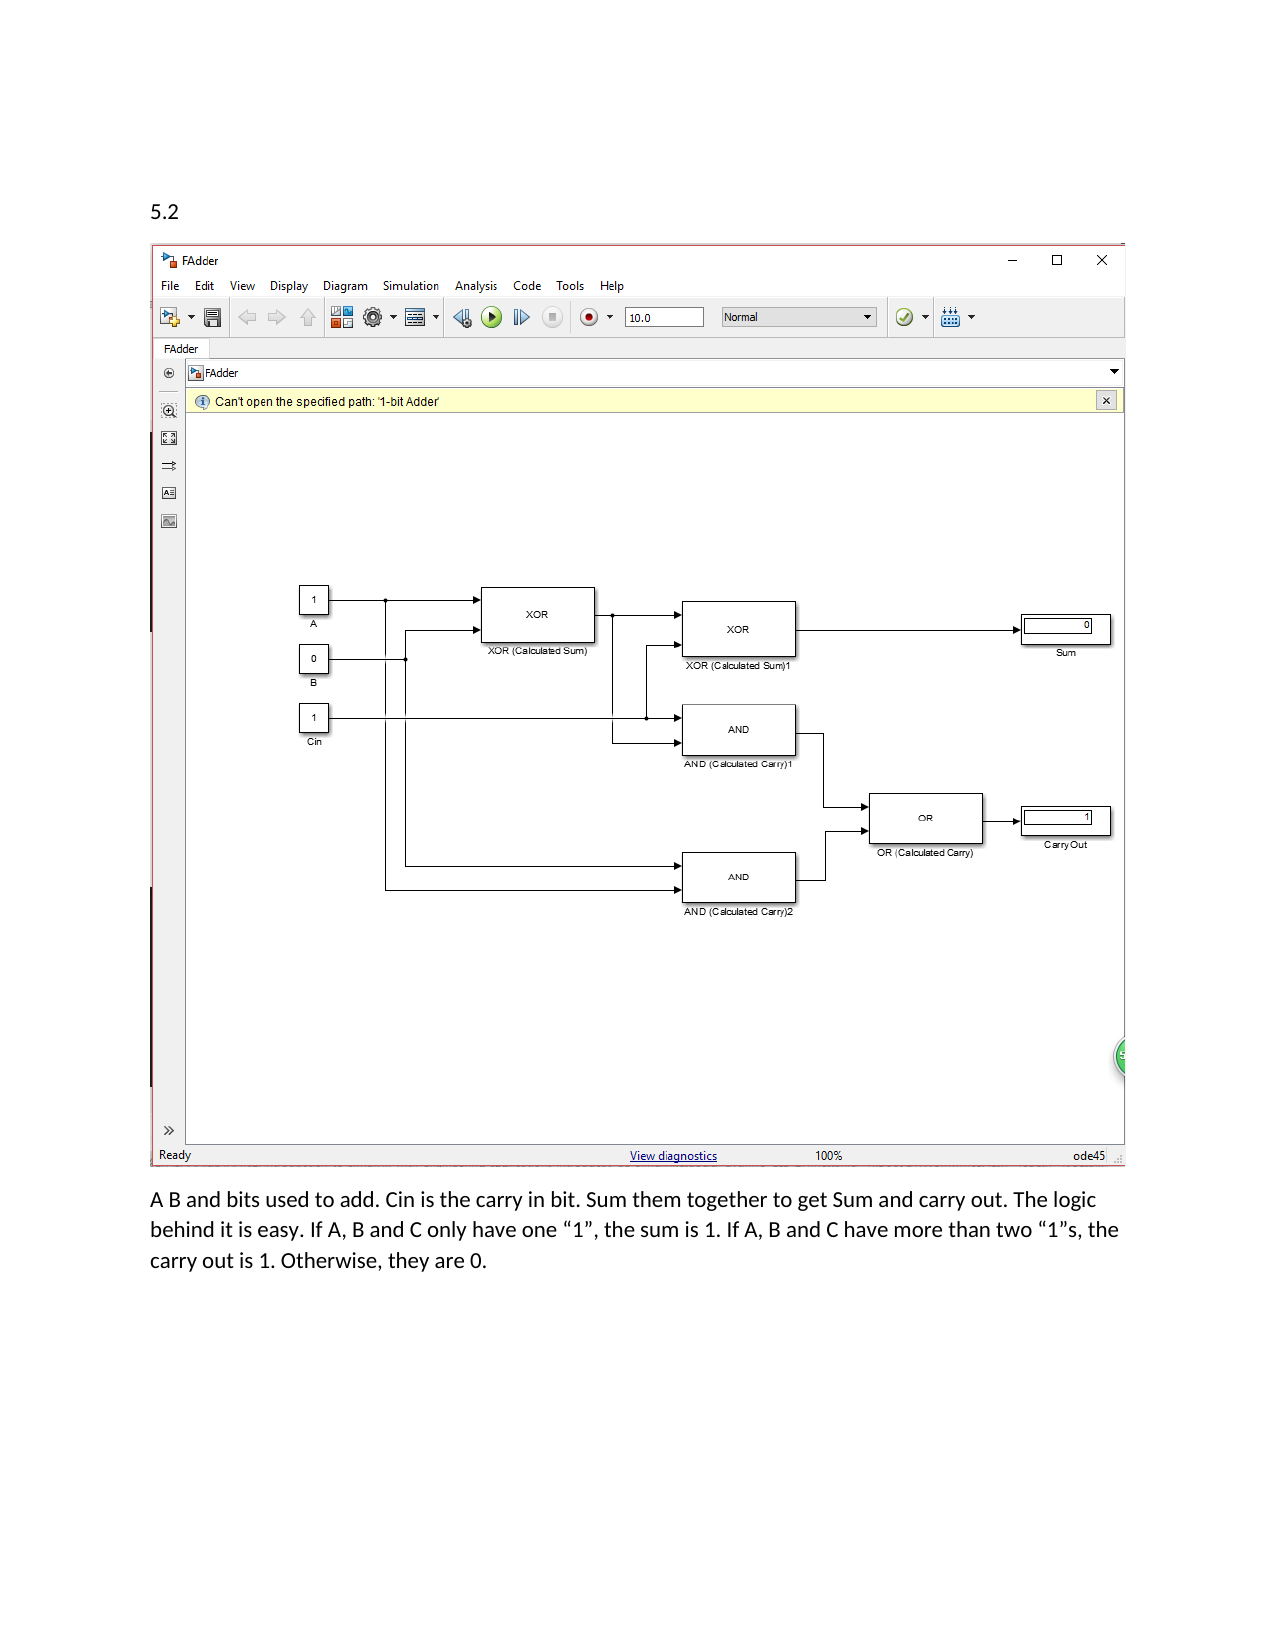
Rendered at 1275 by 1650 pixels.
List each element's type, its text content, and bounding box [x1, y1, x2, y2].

text 5.2 [150, 197, 1125, 225]
picture [150, 243, 1125, 1167]
text A B and bits used to add. Cin is the carry in bit. Sum them together to get Sum and carry out. The logic behind it is easy. If A, B and C only have one “1”, the sum is 1. If A, B and C have more than two “1”s, the carry out is 1. Otherwise, they are 0. [150, 1185, 1125, 1274]
